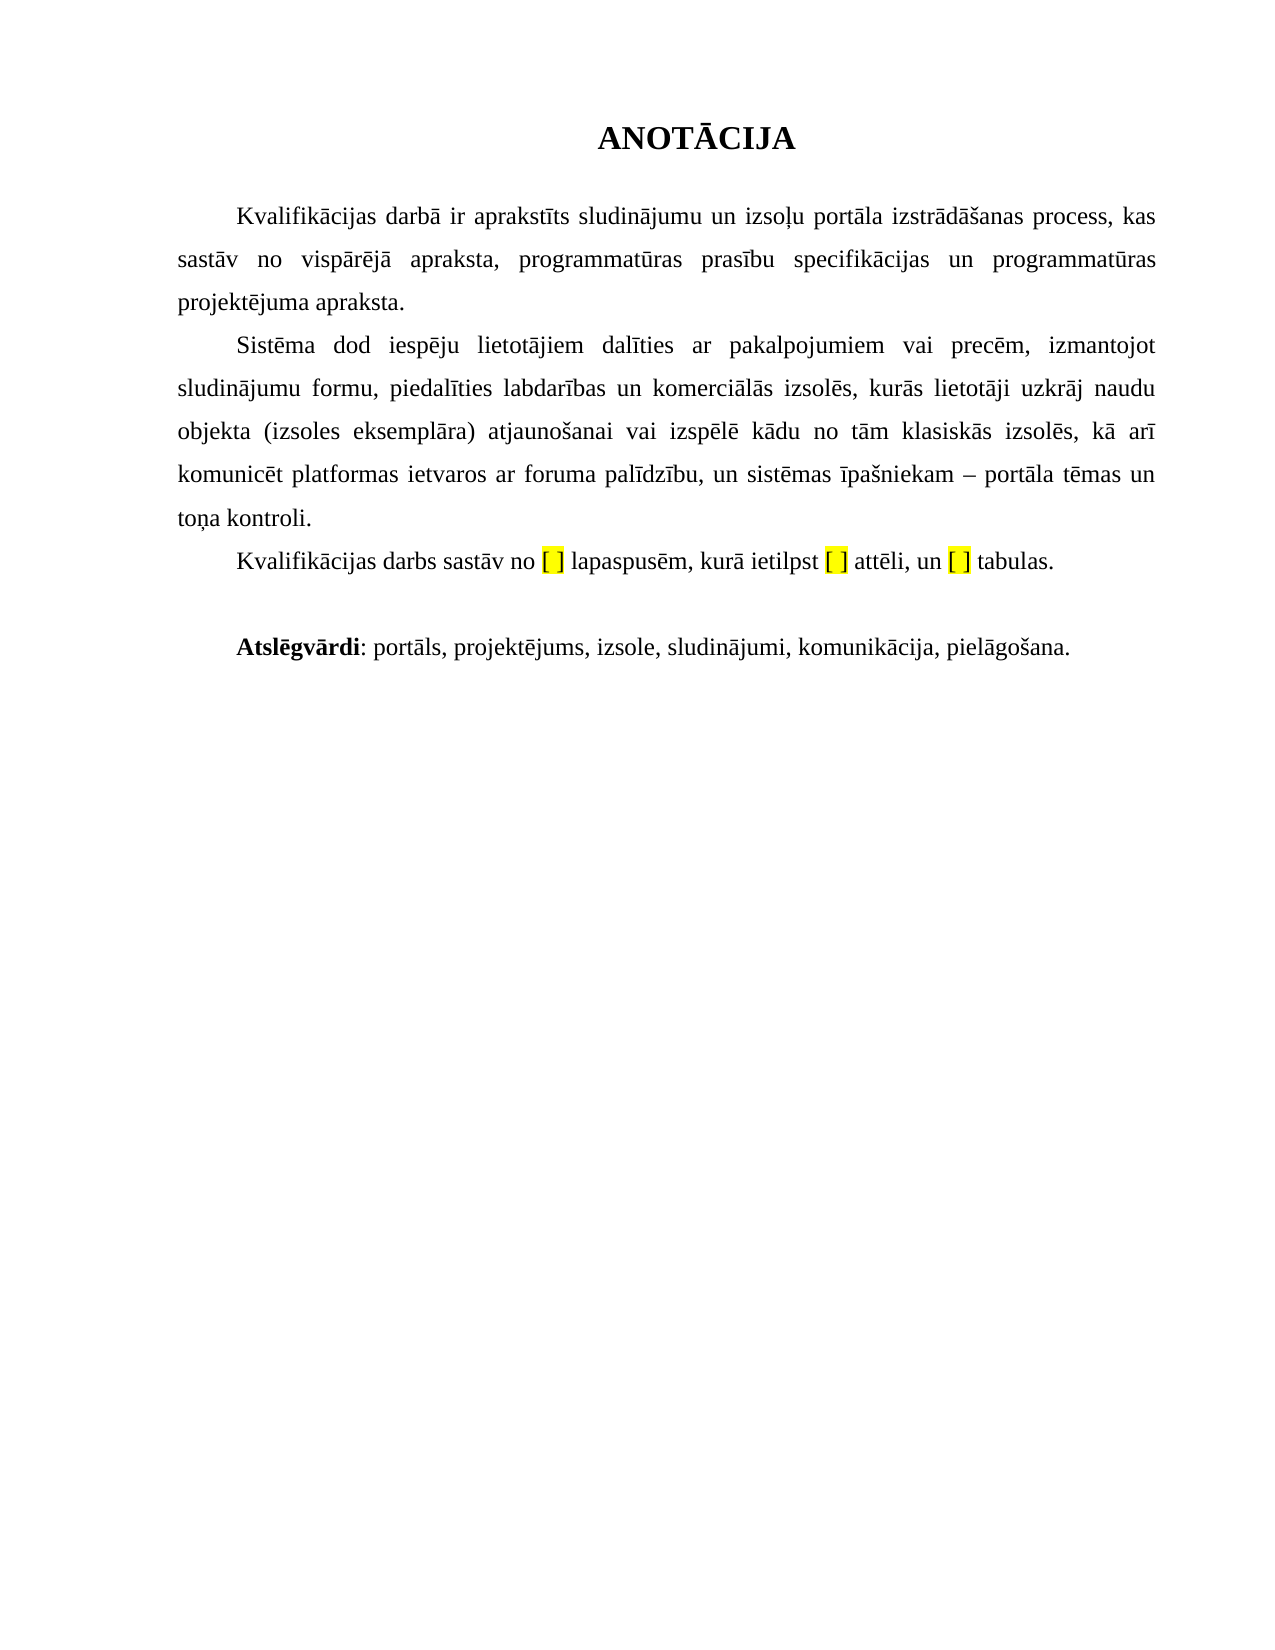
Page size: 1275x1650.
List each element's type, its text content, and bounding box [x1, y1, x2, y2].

text Kvalifikācijas darbā ir aprakstīts sludinājumu un izsoļu portāla izstrādāšanas process, kas sastāv no vispārējā apraksta, programmatūras prasību specifikācijas un programmatūras projektējuma apraksta. [177, 201, 1157, 316]
text anotācija [177, 118, 1157, 156]
text Kvalifikācijas darbs sastāv no [ ] lapaspusēm, kurā ietilpst [ ] attēli, un [ ] tabulas. [177, 546, 542, 574]
text Atslēgvārdi: portāls, projektējums, izsole, sludinājumi, komunikācija, pielāgošana. [177, 632, 1157, 661]
text Kvalifikācijas darbs sastāv no [ ] lapaspusēm, kurā ietilpst [ ] attēli, un [ ] tabulas. [564, 546, 825, 574]
text Sistēma dod iespēju lietotājiem dalīties ar pakalpojumiem vai precēm, izmantojot sludinājumu formu, piedalīties labdarības un komerciālās izsolēs, kurās lietotāji uzkrāj naudu objekta (izsoles eksemplāra) atjaunošanai vai izspēlē kādu no tām klasiskās izsolēs, kā arī komunicēt platformas ietvaros ar foruma palīdzību, un sistēmas īpašniekam – portāla tēmas un toņa kontroli. [177, 330, 1157, 531]
